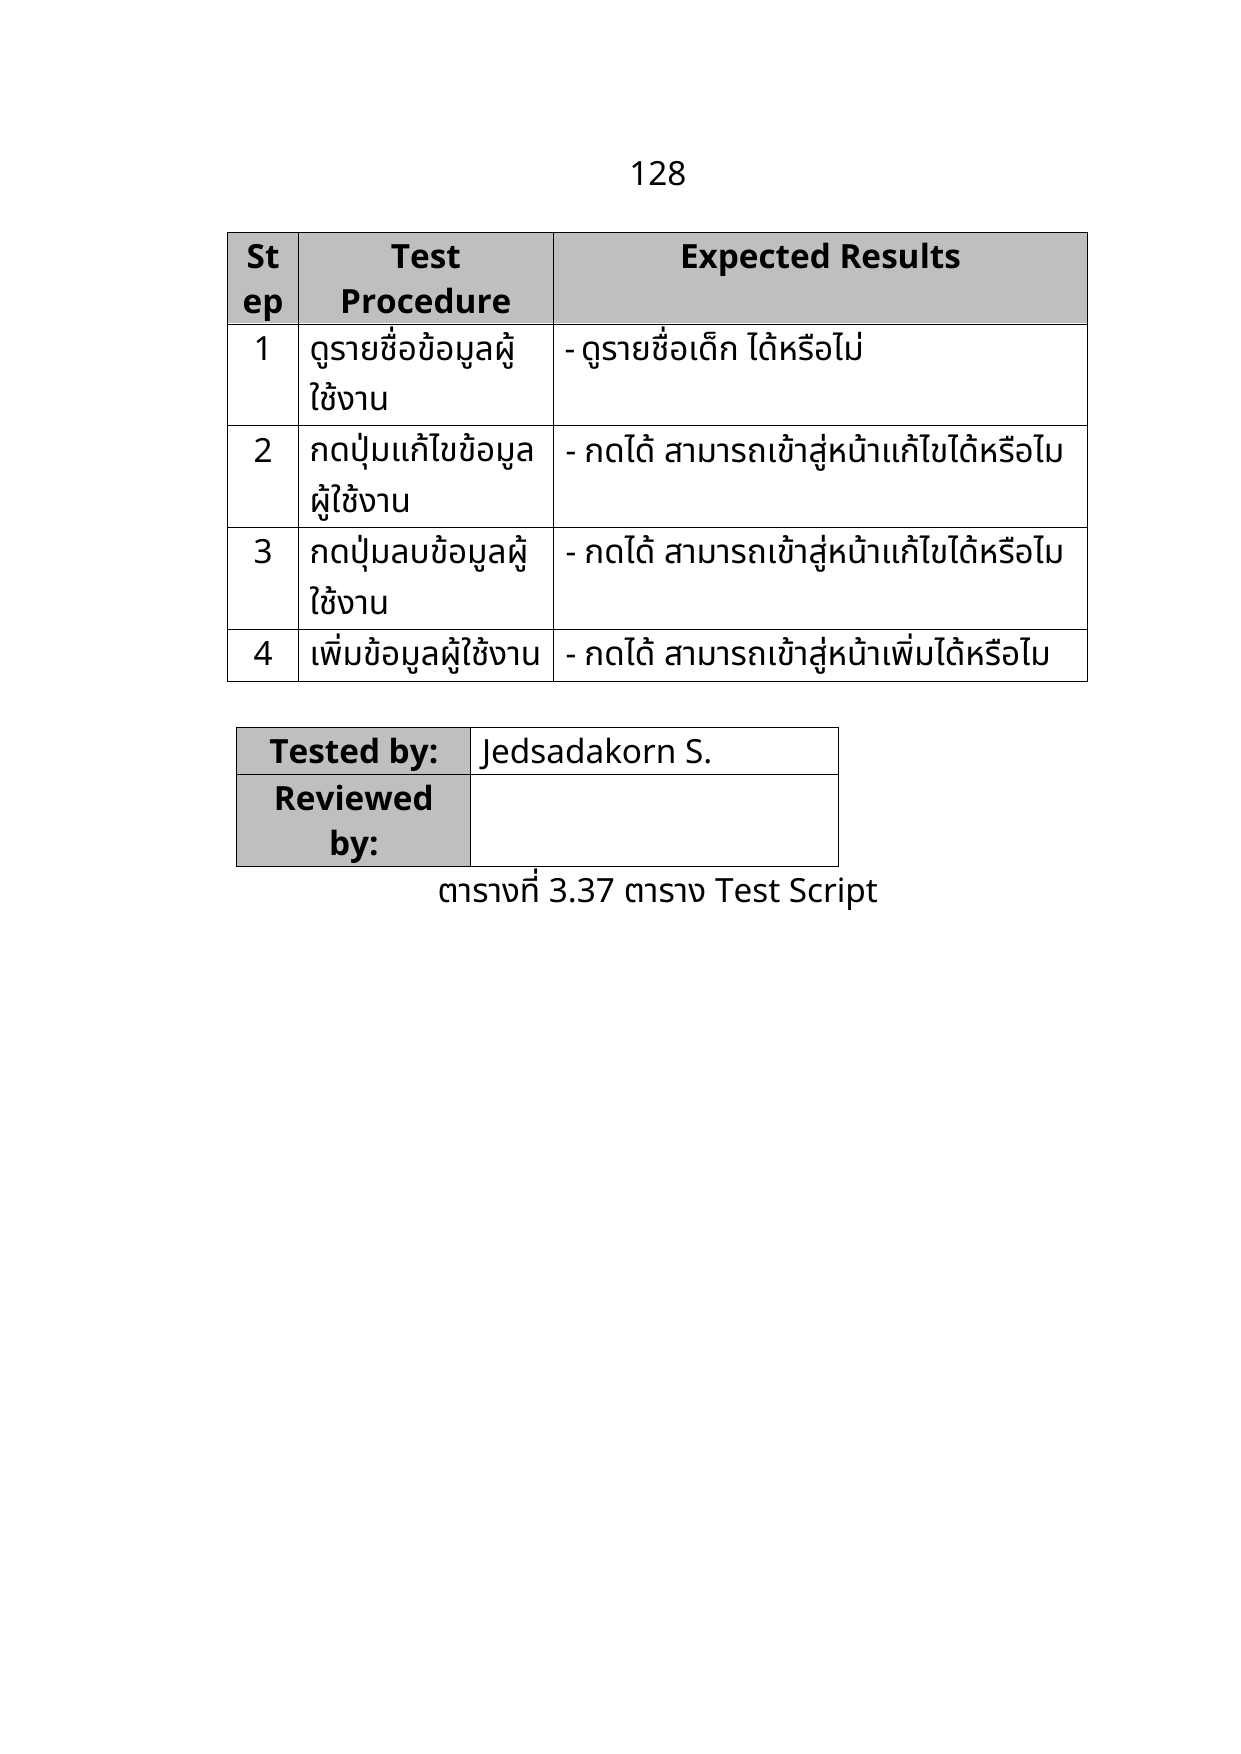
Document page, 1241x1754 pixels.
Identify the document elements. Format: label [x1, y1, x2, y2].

table_cell [225, 225, 1090, 1604]
